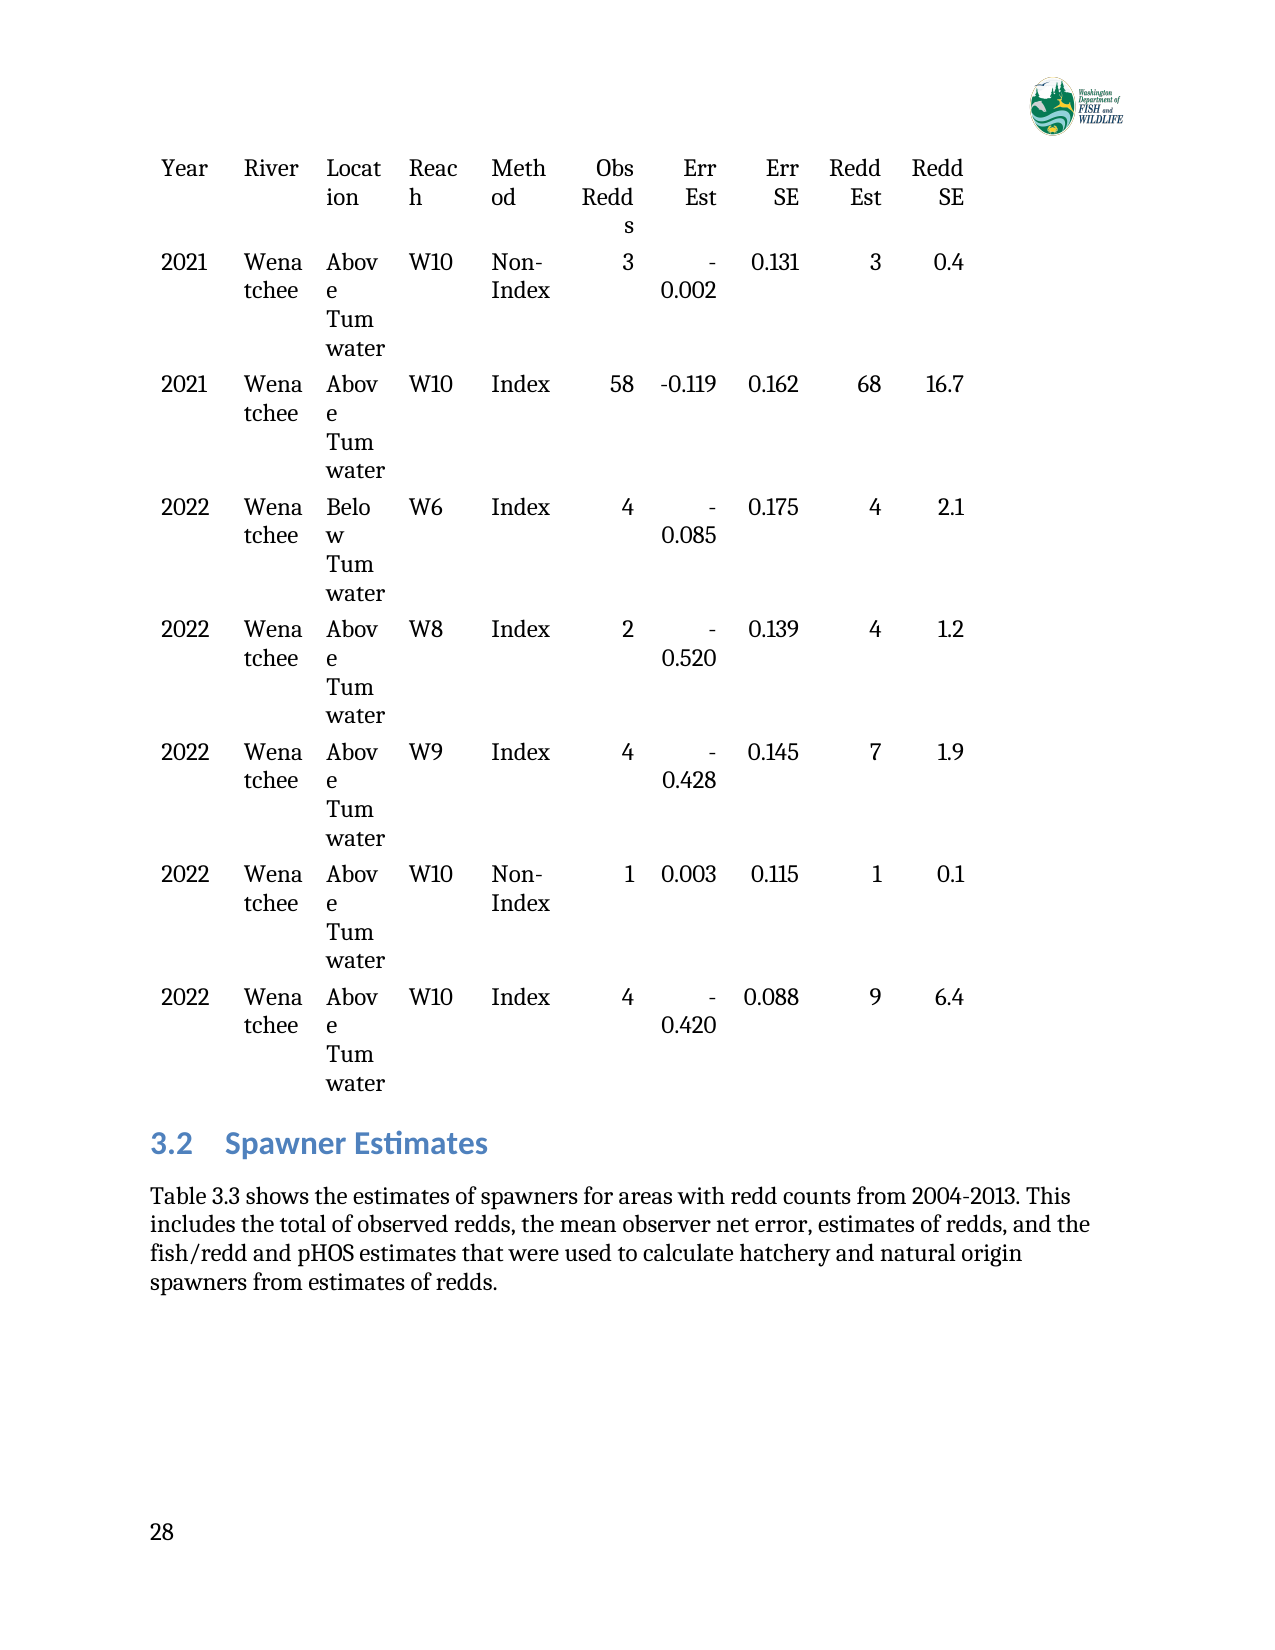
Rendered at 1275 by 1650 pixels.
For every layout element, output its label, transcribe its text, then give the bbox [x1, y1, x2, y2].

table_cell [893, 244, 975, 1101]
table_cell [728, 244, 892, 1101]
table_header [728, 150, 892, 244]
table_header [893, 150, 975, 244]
text Table 3.3 shows the estimates of spawners for areas with redd counts from 2004-2013. This includes the total of observed redds, the mean observer net error, estimates of redds, and the fish/redd and pHOS estimates that were used to calculate hatchery and natural origin spawners from estimates of redds. [150, 1182, 1125, 1297]
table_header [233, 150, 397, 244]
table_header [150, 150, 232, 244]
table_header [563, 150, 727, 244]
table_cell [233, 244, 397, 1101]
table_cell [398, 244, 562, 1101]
subtitle 3.2 Spawner Estimates [150, 1122, 1125, 1163]
picture [1027, 75, 1125, 138]
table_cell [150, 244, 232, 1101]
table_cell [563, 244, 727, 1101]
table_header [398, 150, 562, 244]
